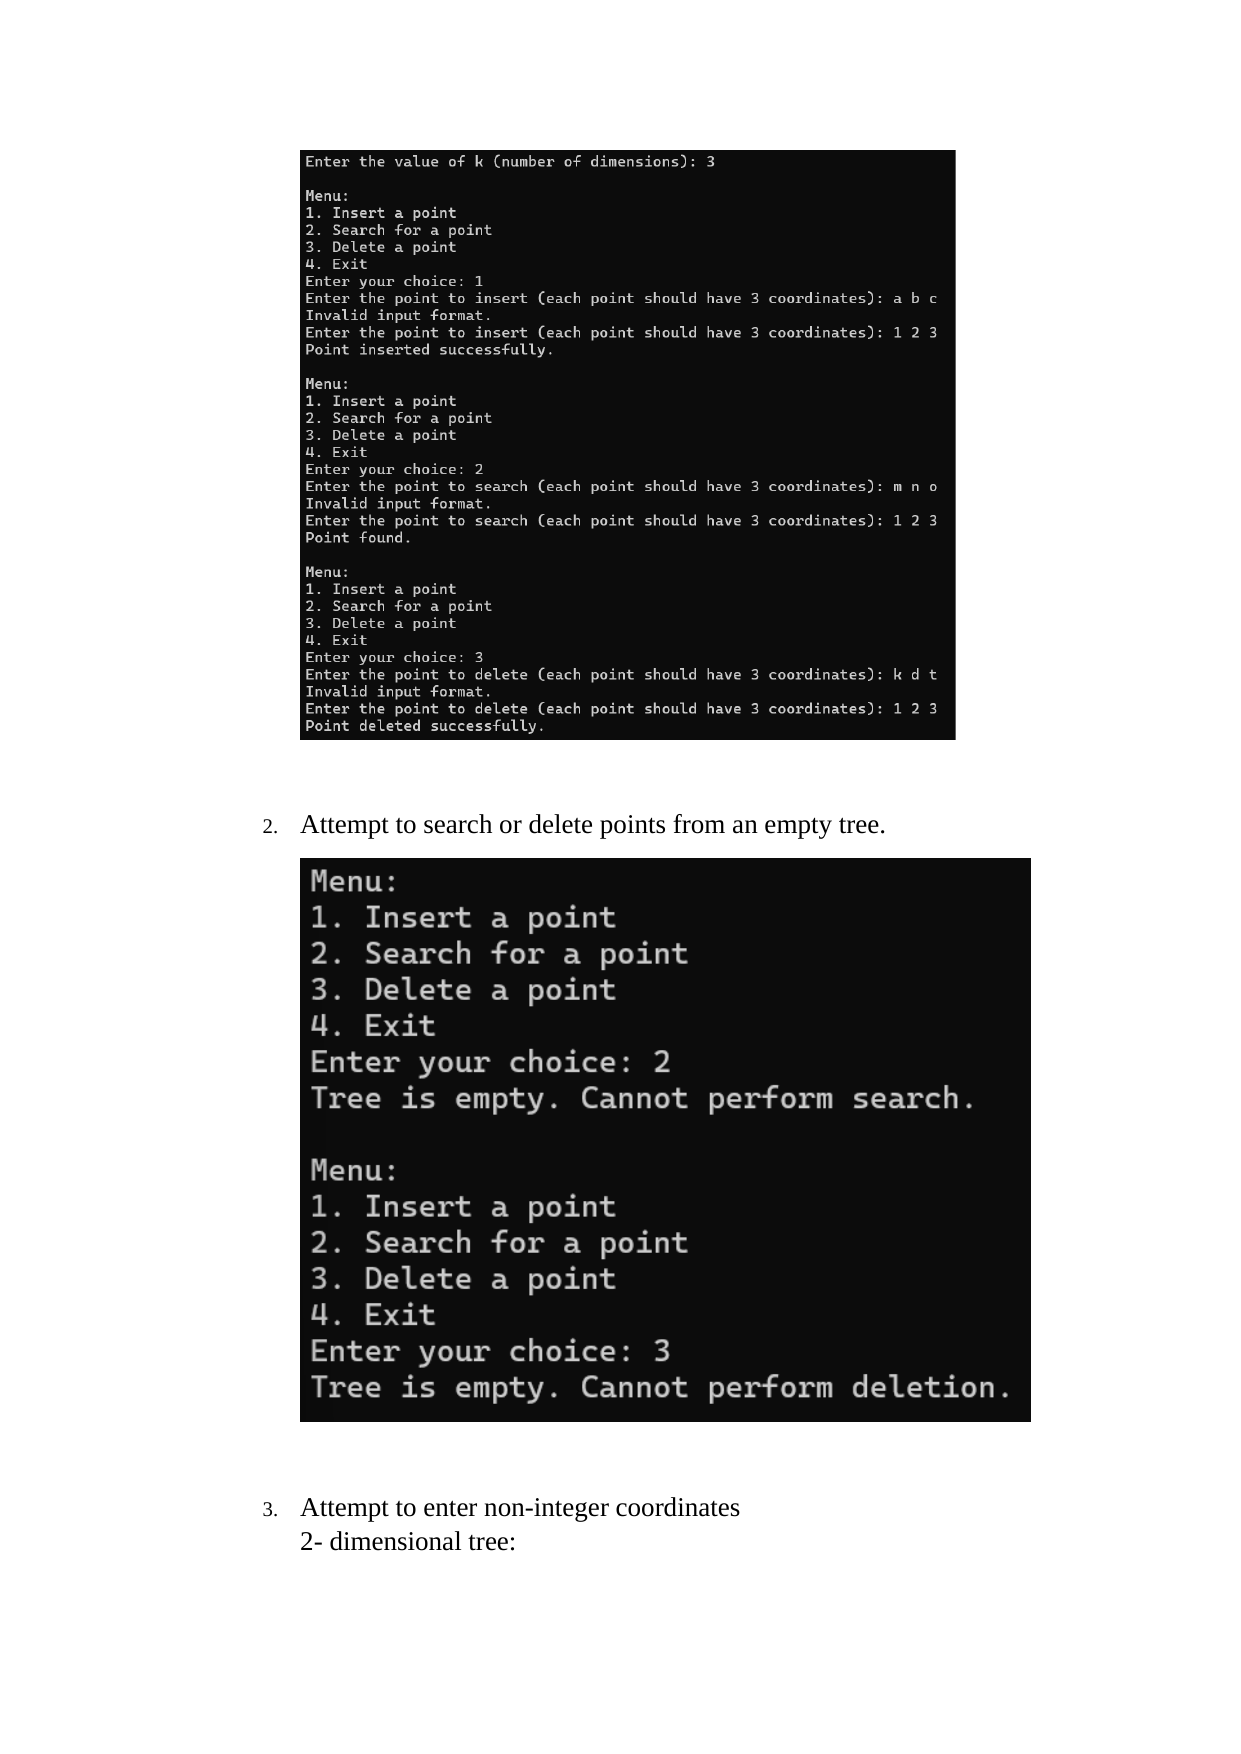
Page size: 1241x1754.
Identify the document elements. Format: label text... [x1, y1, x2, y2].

list Attempt to search or delete points from an empty tree. [262, 809, 1090, 840]
picture [300, 858, 1031, 1422]
list Attempt to enter non-integer coordinates [262, 1491, 1090, 1522]
list 2- dimensional tree: [300, 1525, 1090, 1556]
picture [300, 150, 956, 740]
